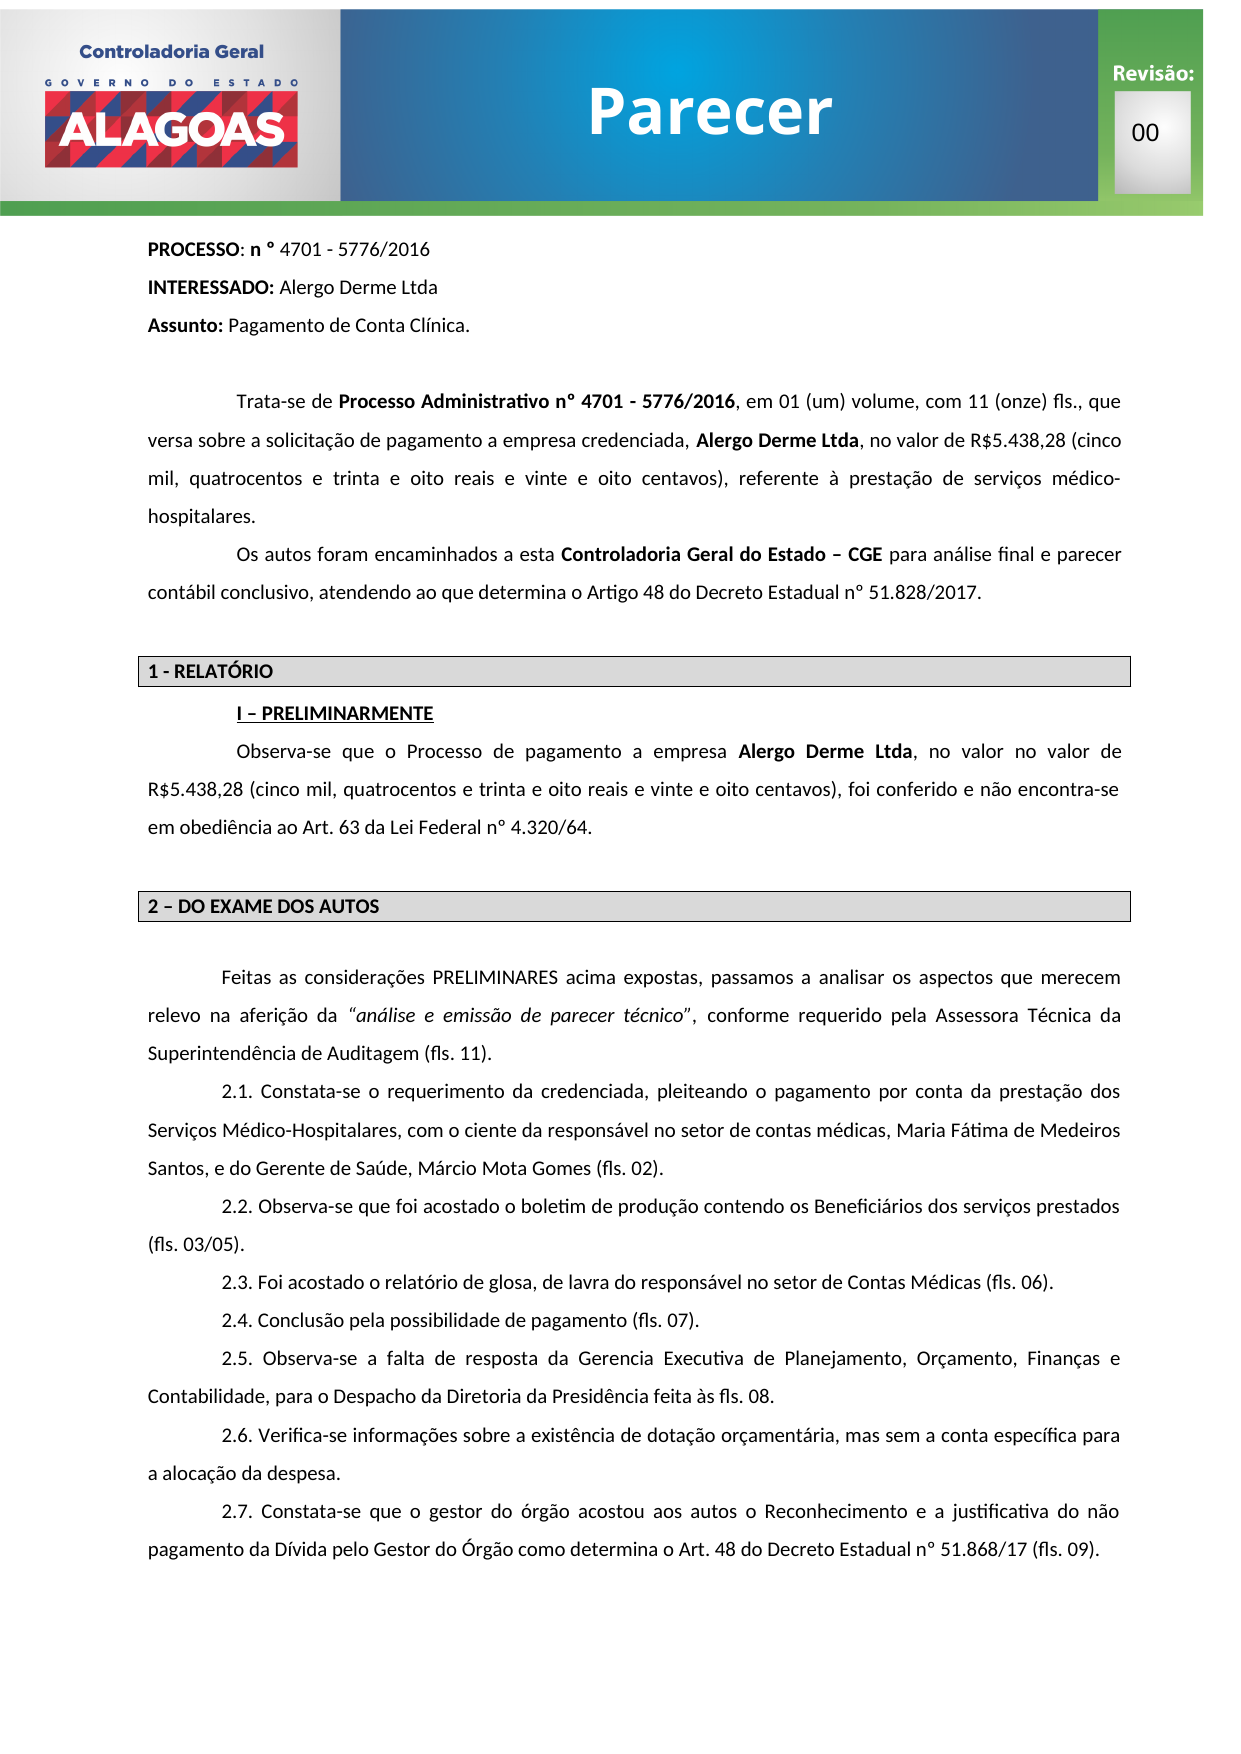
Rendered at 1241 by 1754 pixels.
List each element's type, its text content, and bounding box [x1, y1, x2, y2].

text Assunto: Pagamento de Conta Clínica. [148, 312, 1122, 338]
text 2.1. Constata-se o requerimento da credenciada, pleiteando o pagamento por conta da prestação dos Serviços Médico-Hospitalares, com o ciente da responsável no setor de contas médicas, Maria Fátima de Medeiros Santos, e do Gerente de Saúde, Márcio Mota Gomes (fls. 02). [148, 1079, 1122, 1180]
text 1 - RELATÓRIO [139, 657, 1130, 686]
text 2.3. Foi acostado o relatório de glosa, de lavra do responsável no setor de Contas Médicas (fls. 06). [148, 1269, 1122, 1295]
text Os autos foram encaminhados a esta Controladoria Geral do Estado – CGE para análise final e parecer contábil conclusivo, atendendo ao que determina o Artigo 48 do Decreto Estadual nº 51.828/2017. [148, 541, 1122, 605]
text Trata-se de Processo Administrativo nº 4701 - 5776/2016, em 01 (um) volume, com 11 (onze) fls., que versa sobre a solicitação de pagamento a empresa credenciada, Alergo Derme Ltda, no valor de R$5.438,28 (cinco mil, quatrocentos e trinta e oito reais e vinte e oito centavos), referente à prestação de serviços médico-hospitalares. [148, 389, 1122, 528]
text I – PRELIMINARMENTE [163, 700, 1122, 725]
text 2.5. Observa-se a falta de resposta da Gerencia Executiva de Planejamento, Orçamento, Finanças e Contabilidade, para o Despacho da Diretoria da Presidência feita às fls. 08. [148, 1346, 1122, 1409]
text 2.6. Verifica-se informações sobre a existência de dotação orçamentária, mas sem a conta específica para a alocação da despesa. [148, 1422, 1122, 1485]
text 2.2. Observa-se que foi acostado o boletim de produção contendo os Beneficiários dos serviços prestados (fls. 03/05). [148, 1193, 1122, 1257]
picture [0, 9, 1204, 216]
text INTERESSADO: Alergo Derme Ltda [148, 274, 1122, 300]
text Feitas as considerações PRELIMINARES acima expostas, passamos a analisar os aspectos que merecem relevo na aferição da “análise e emissão de parecer técnico”, conforme requerido pela Assessora Técnica da Superintendência de Auditagem (fls. 11). [148, 964, 1122, 1066]
text 2.7. Constata-se que o gestor do órgão acostou aos autos o Reconhecimento e a justificativa do não pagamento da Dívida pelo Gestor do Órgão como determina o Art. 48 do Decreto Estadual nº 51.868/17 (fls. 09). [148, 1498, 1122, 1562]
text PROCESSO: n º 4701 - 5776/2016 [148, 236, 1122, 262]
text 2.4. Conclusão pela possibilidade de pagamento (fls. 07). [148, 1307, 1122, 1333]
text 2 – DO EXAME DOS AUTOS [139, 892, 1130, 921]
text Observa-se que o Processo de pagamento a empresa Alergo Derme Ltda, no valor no valor de R$5.438,28 (cinco mil, quatrocentos e trinta e oito reais e vinte e oito centavos), foi conferido e não encontra-se em obediência ao Art. 63 da Lei Federal nº 4.320/64. [148, 738, 1122, 840]
